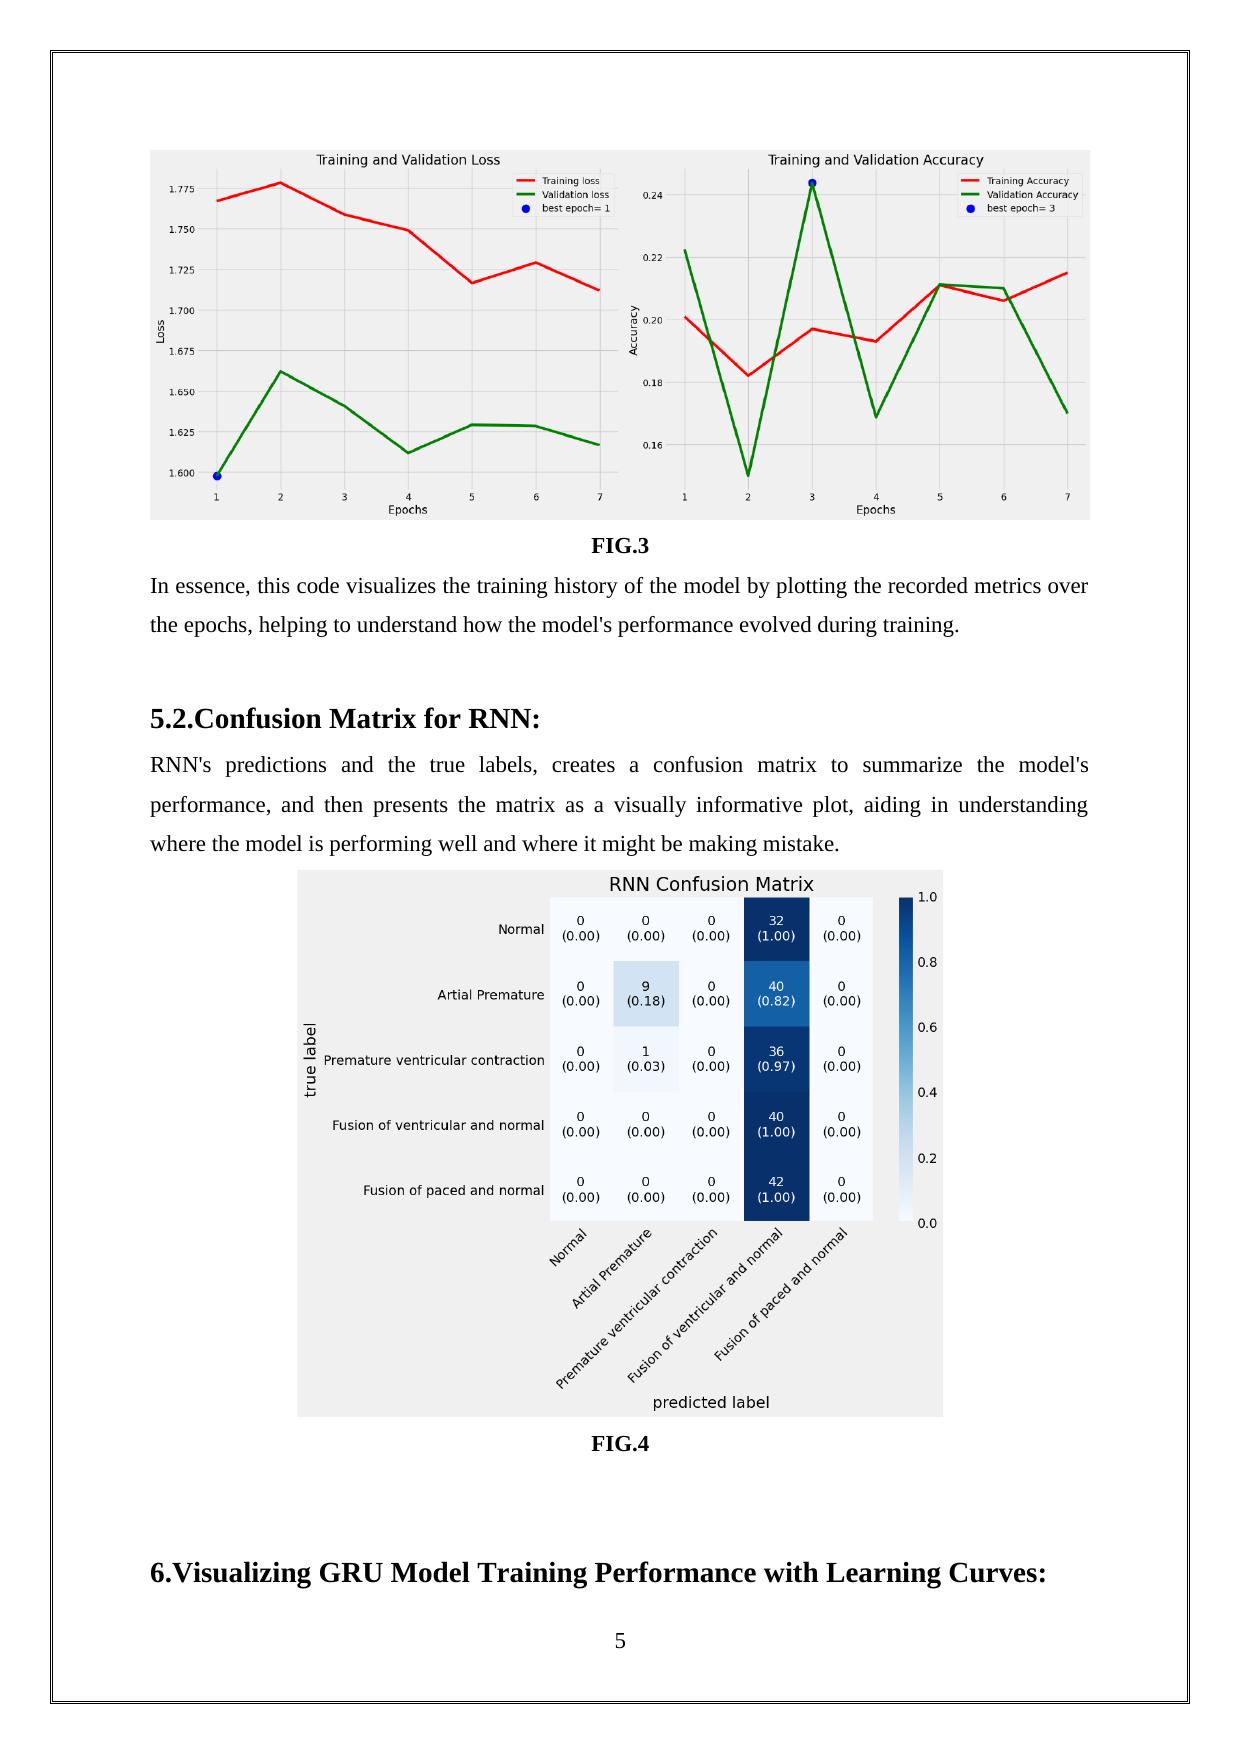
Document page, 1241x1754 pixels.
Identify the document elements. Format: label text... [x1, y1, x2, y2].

picture [297, 870, 944, 1417]
text 6.Visualizing GRU Model Training Performance with Learning Curves: [150, 1556, 1090, 1589]
text RNN's predictions and the true labels, creates a confusion matrix to summarize the model's performance, and then presents the matrix as a visually informative plot, aiding in understanding where the model is performing well and where it might be making mistake. [150, 751, 1090, 857]
text In essence, this code visualizes the training history of the model by plotting the recorded metrics over the epochs, helping to understand how the model's performance evolved during training. [150, 572, 1090, 638]
text 5.2.Confusion Matrix for RNN: [150, 701, 1090, 735]
text FIG.3 [150, 532, 1090, 559]
picture [150, 150, 1091, 520]
text FIG.4 [150, 1430, 1090, 1456]
